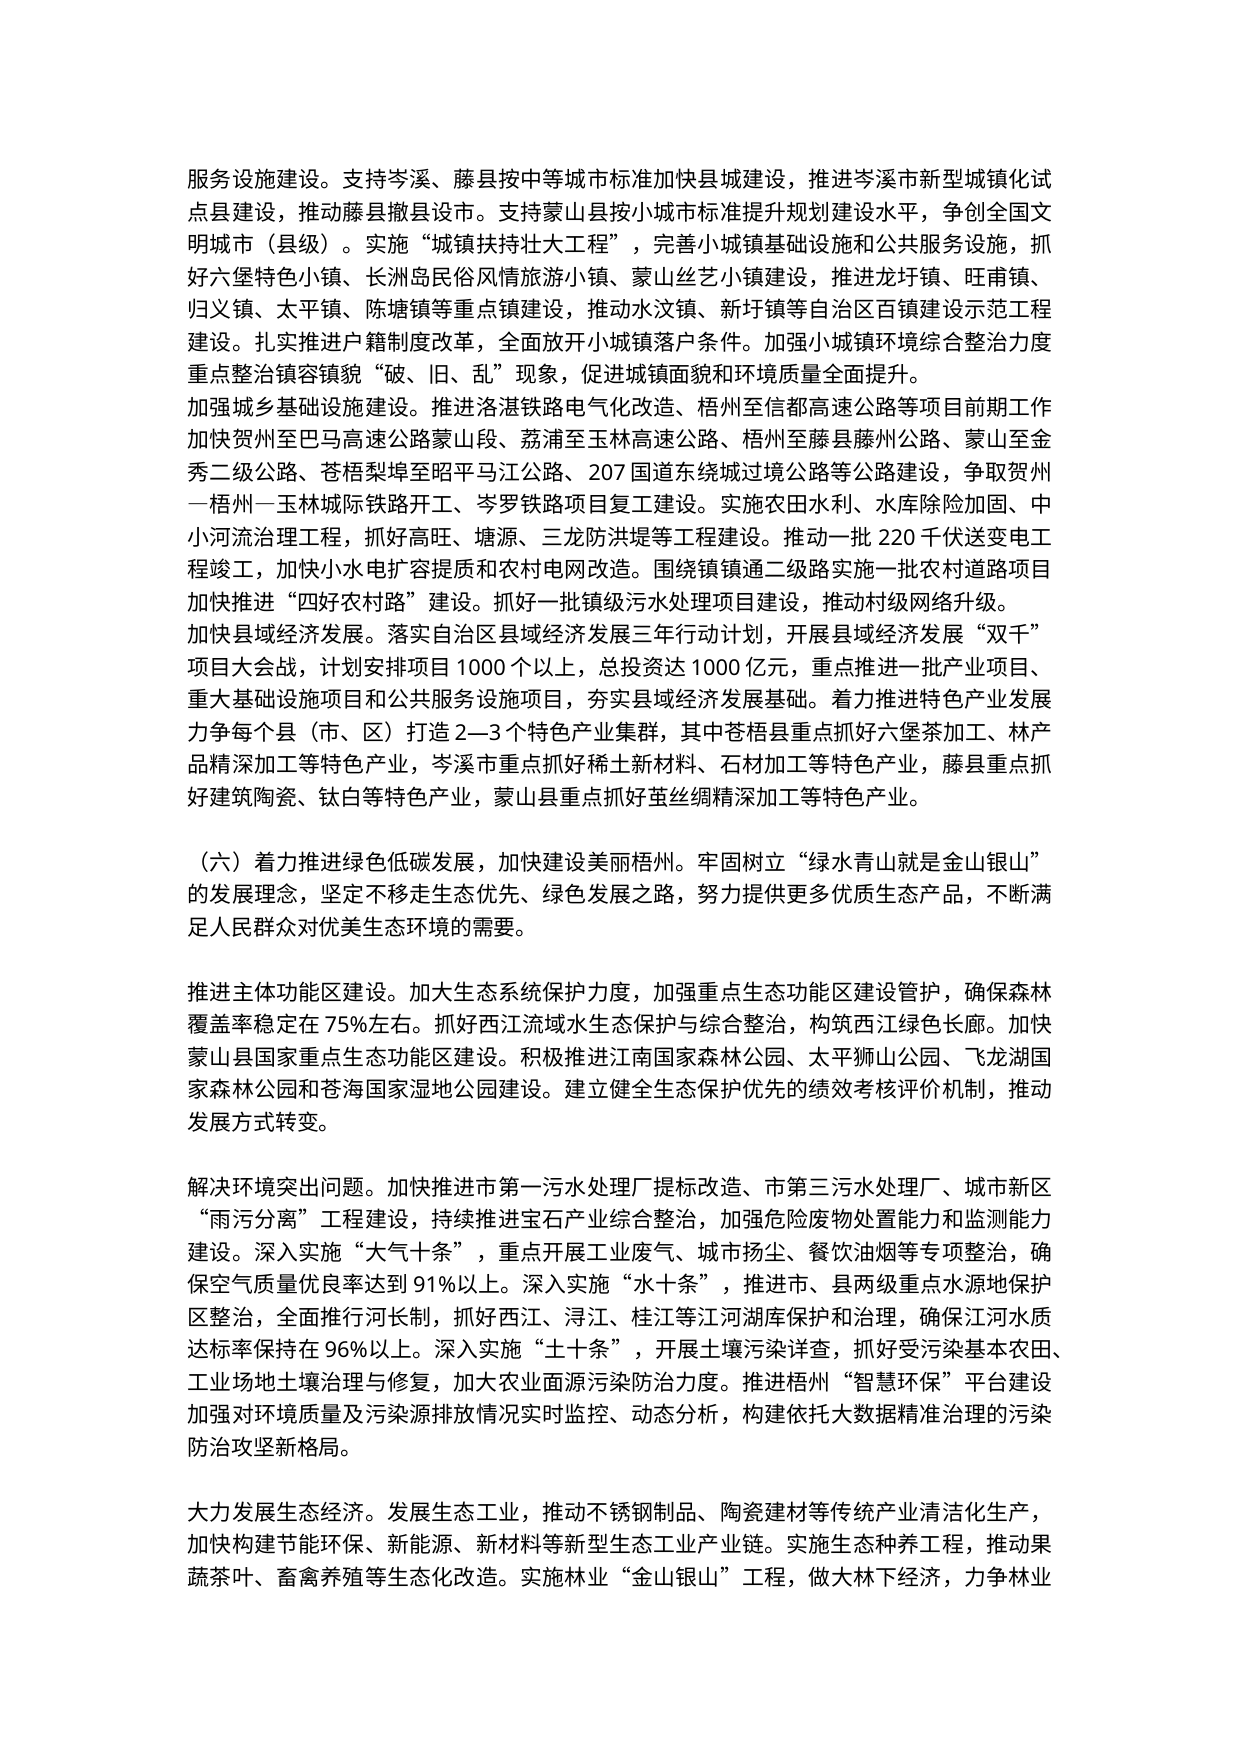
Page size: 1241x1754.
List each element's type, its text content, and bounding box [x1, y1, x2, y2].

text 加强城乡基础设施建设。推进洛湛铁路电气化改造、梧州至信都高速公路等项目前期工作，加快贺州至巴马高速公路蒙山段、荔浦至玉林高速公路、梧州至藤县藤州公路、蒙山至金秀二级公路、苍梧梨埠至昭平马江公路、207国道东绕城过境公路等公路建设，争取贺州—梧州—玉林城际铁路开工、岑罗铁路项目复工建设。实施农田水利、水库除险加固、中小河流治理工程，抓好高旺、塘源、三龙防洪堤等工程建设。推动一批220千伏送变电工程竣工，加快小水电扩容提质和农村电网改造。围绕镇镇通二级路实施一批农村道路项目，加快推进“四好农村路”建设。抓好一批镇级污水处理项目建设，推动村级网络升级。 [187, 389, 1053, 617]
text （六）着力推进绿色低碳发展，加快建设美丽梧州。牢固树立“绿水青山就是金山银山”的发展理念，坚定不移走生态优先、绿色发展之路，努力提供更多优质生态产品，不断满足人民群众对优美生态环境的需要。 [187, 844, 1053, 942]
text 推进主体功能区建设。加大生态系统保护力度，加强重点生态功能区建设管护，确保森林覆盖率稳定在75%左右。抓好西江流域水生态保护与综合整治，构筑西江绿色长廊。加快蒙山县国家重点生态功能区建设。积极推进江南国家森林公园、太平狮山公园、飞龙湖国家森林公园和苍海国家湿地公园建设。建立健全生态保护优先的绩效考核评价机制，推动发展方式转变。 [187, 974, 1053, 1137]
text 解决环境突出问题。加快推进市第一污水处理厂提标改造、市第三污水处理厂、城市新区“雨污分离”工程建设，持续推进宝石产业综合整治，加强危险废物处置能力和监测能力建设。深入实施“大气十条”，重点开展工业废气、城市扬尘、餐饮油烟等专项整治，确保空气质量优良率达到91%以上。深入实施“水十条”，推进市、县两级重点水源地保护区整治，全面推行河长制，抓好西江、浔江、桂江等江河湖库保护和治理，确保江河水质达标率保持在96%以上。深入实施“土十条”，开展土壤污染详查，抓好受污染基本农田、工业场地土壤治理与修复，加大农业面源污染防治力度。推进梧州“智慧环保”平台建设，加强对环境质量及污染源排放情况实时监控、动态分析，构建依托大数据精准治理的污染防治攻坚新格局。 [187, 1169, 1053, 1462]
text 加快县域经济发展。落实自治区县域经济发展三年行动计划，开展县域经济发展“双千”项目大会战，计划安排项目1000个以上，总投资达1000亿元，重点推进一批产业项目、重大基础设施项目和公共服务设施项目，夯实县域经济发展基础。着力推进特色产业发展，力争每个县（市、区）打造2—3个特色产业集群，其中苍梧县重点抓好六堡茶加工、林产品精深加工等特色产业，岑溪市重点抓好稀土新材料、石材加工等特色产业，藤县重点抓好建筑陶瓷、钛白等特色产业，蒙山县重点抓好茧丝绸精深加工等特色产业。 [187, 617, 1053, 812]
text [187, 1494, 1053, 1592]
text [187, 162, 1053, 389]
